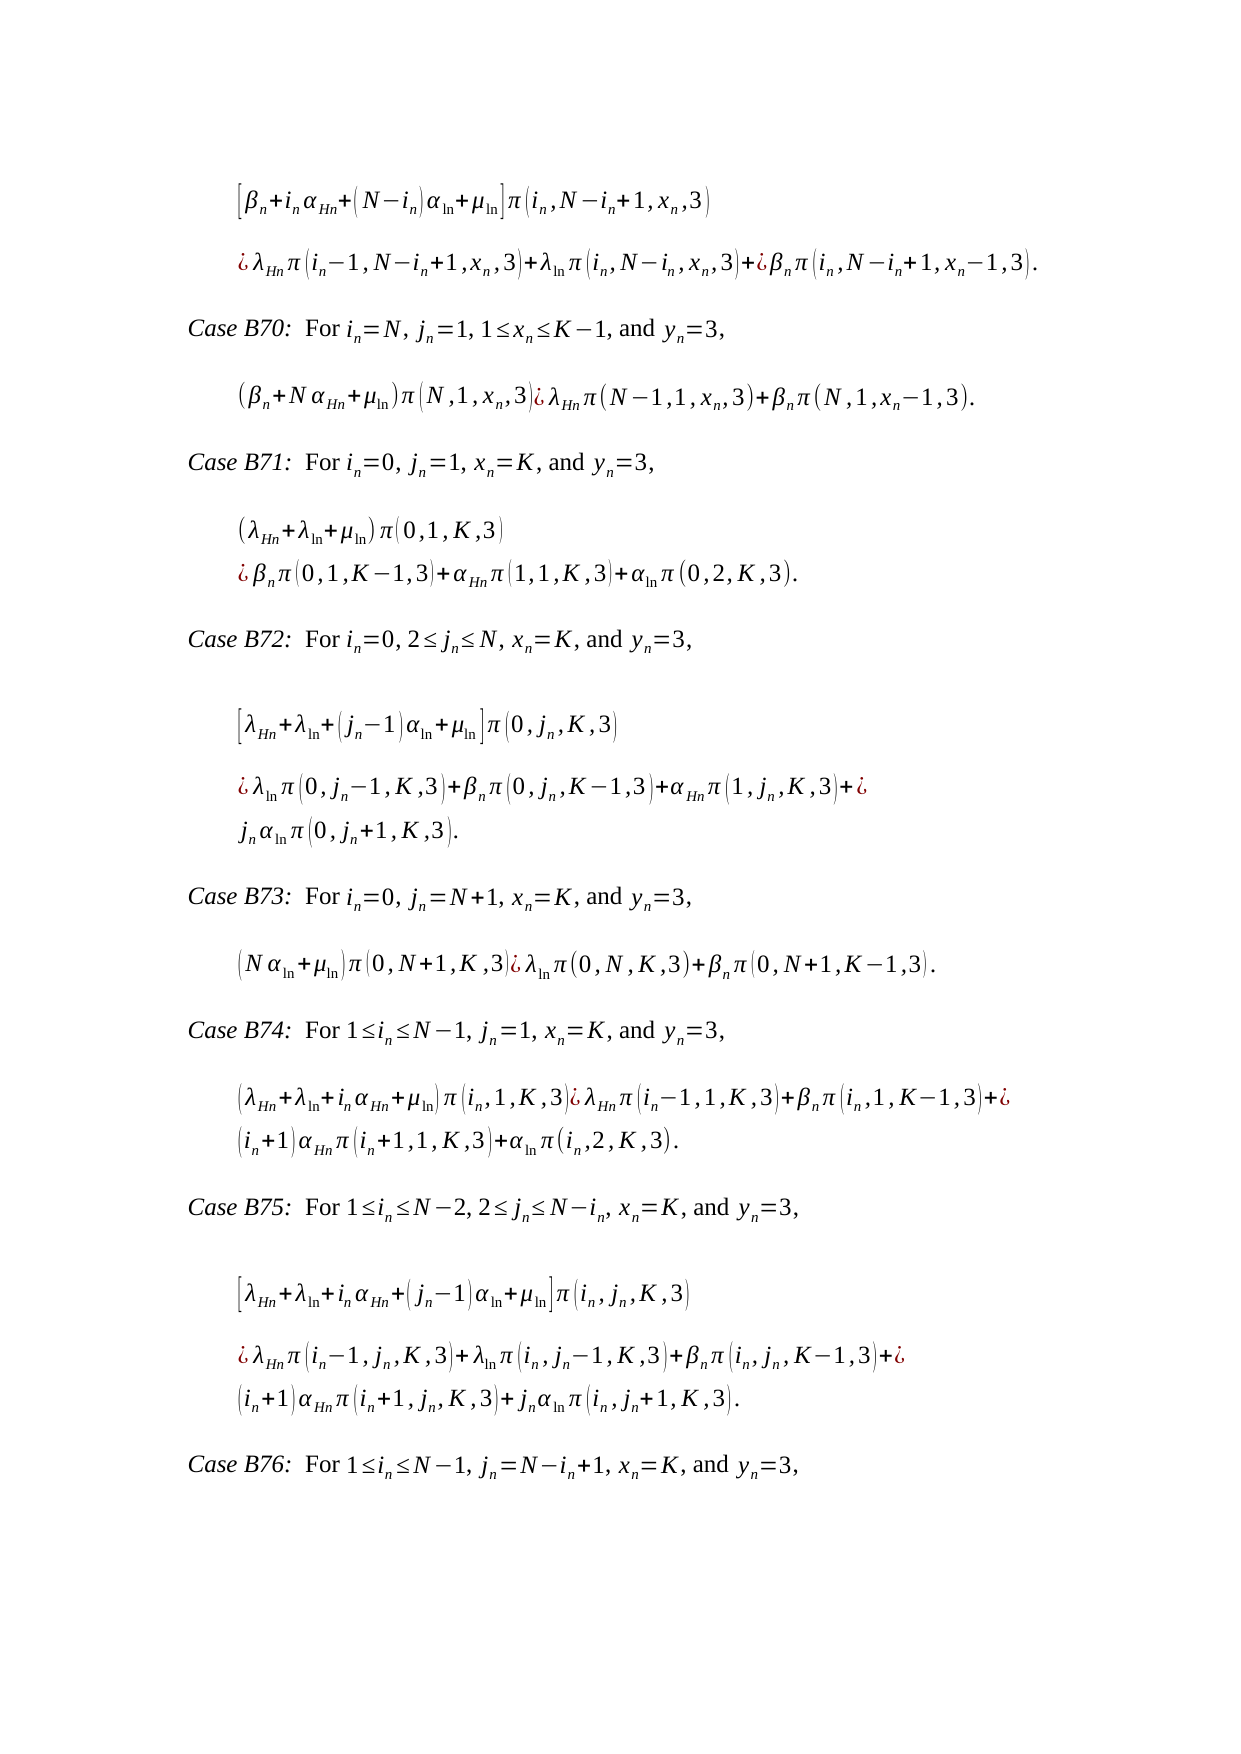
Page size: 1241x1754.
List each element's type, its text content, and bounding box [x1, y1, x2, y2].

list For , , , and , [187, 880, 1053, 918]
list For , , , and , [187, 1014, 1053, 1051]
list For , , , and , [187, 623, 1053, 660]
list For , , , and , [187, 1448, 1053, 1486]
list For , , , and , [187, 312, 1053, 349]
list For , , , and , [187, 1191, 1053, 1228]
list For , , , and , [187, 446, 1053, 483]
